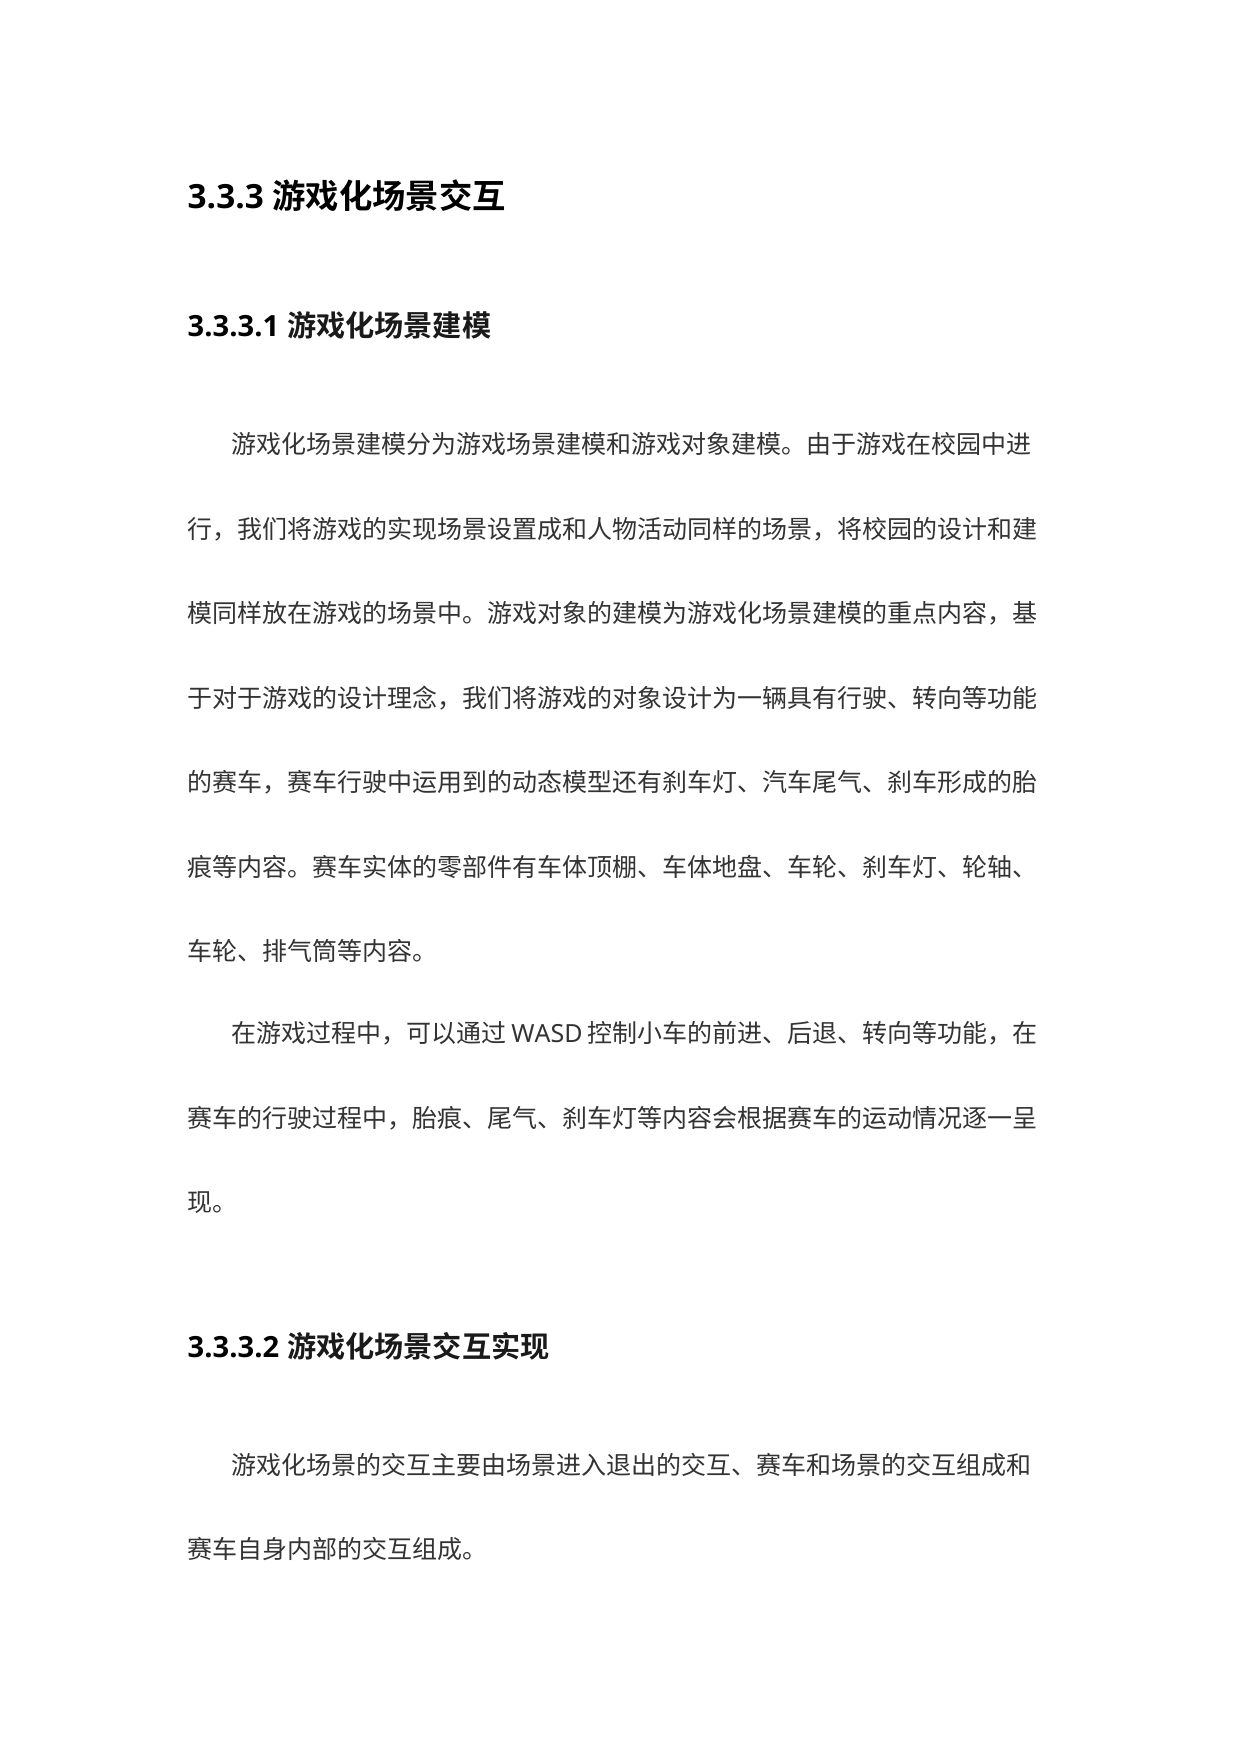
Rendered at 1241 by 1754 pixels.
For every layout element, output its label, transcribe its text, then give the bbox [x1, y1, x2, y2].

text 游戏化场景的交互主要由场景进入退出的交互、赛车和场景的交互组成和赛车自身内部的交互组成。 [187, 1431, 1053, 1580]
text 在游戏过程中，可以通过WASD控制小车的前进、后退、转向等功能，在赛车的行驶过程中，胎痕、尾气、刹车灯等内容会根据赛车的运动情况逐一呈现。 [187, 999, 1053, 1233]
subtitle 3.3.3 游戏化场景交互 [187, 162, 1053, 227]
subtitle 3.3.3.1 游戏化场景建模 [187, 291, 1053, 356]
subtitle 3.3.3.2 游戏化场景交互实现 [187, 1312, 1053, 1377]
text 游戏化场景建模分为游戏场景建模和游戏对象建模。由于游戏在校园中进行，我们将游戏的实现场景设置成和人物活动同样的场景，将校园的设计和建模同样放在游戏的场景中。游戏对象的建模为游戏化场景建模的重点内容，基于对于游戏的设计理念，我们将游戏的对象设计为一辆具有行驶、转向等功能的赛车，赛车行驶中运用到的动态模型还有刹车灯、汽车尾气、刹车形成的胎痕等内容。赛车实体的零部件有车体顶棚、车体地盘、车轮、刹车灯、轮轴、车轮、排气筒等内容。 [187, 410, 1053, 982]
